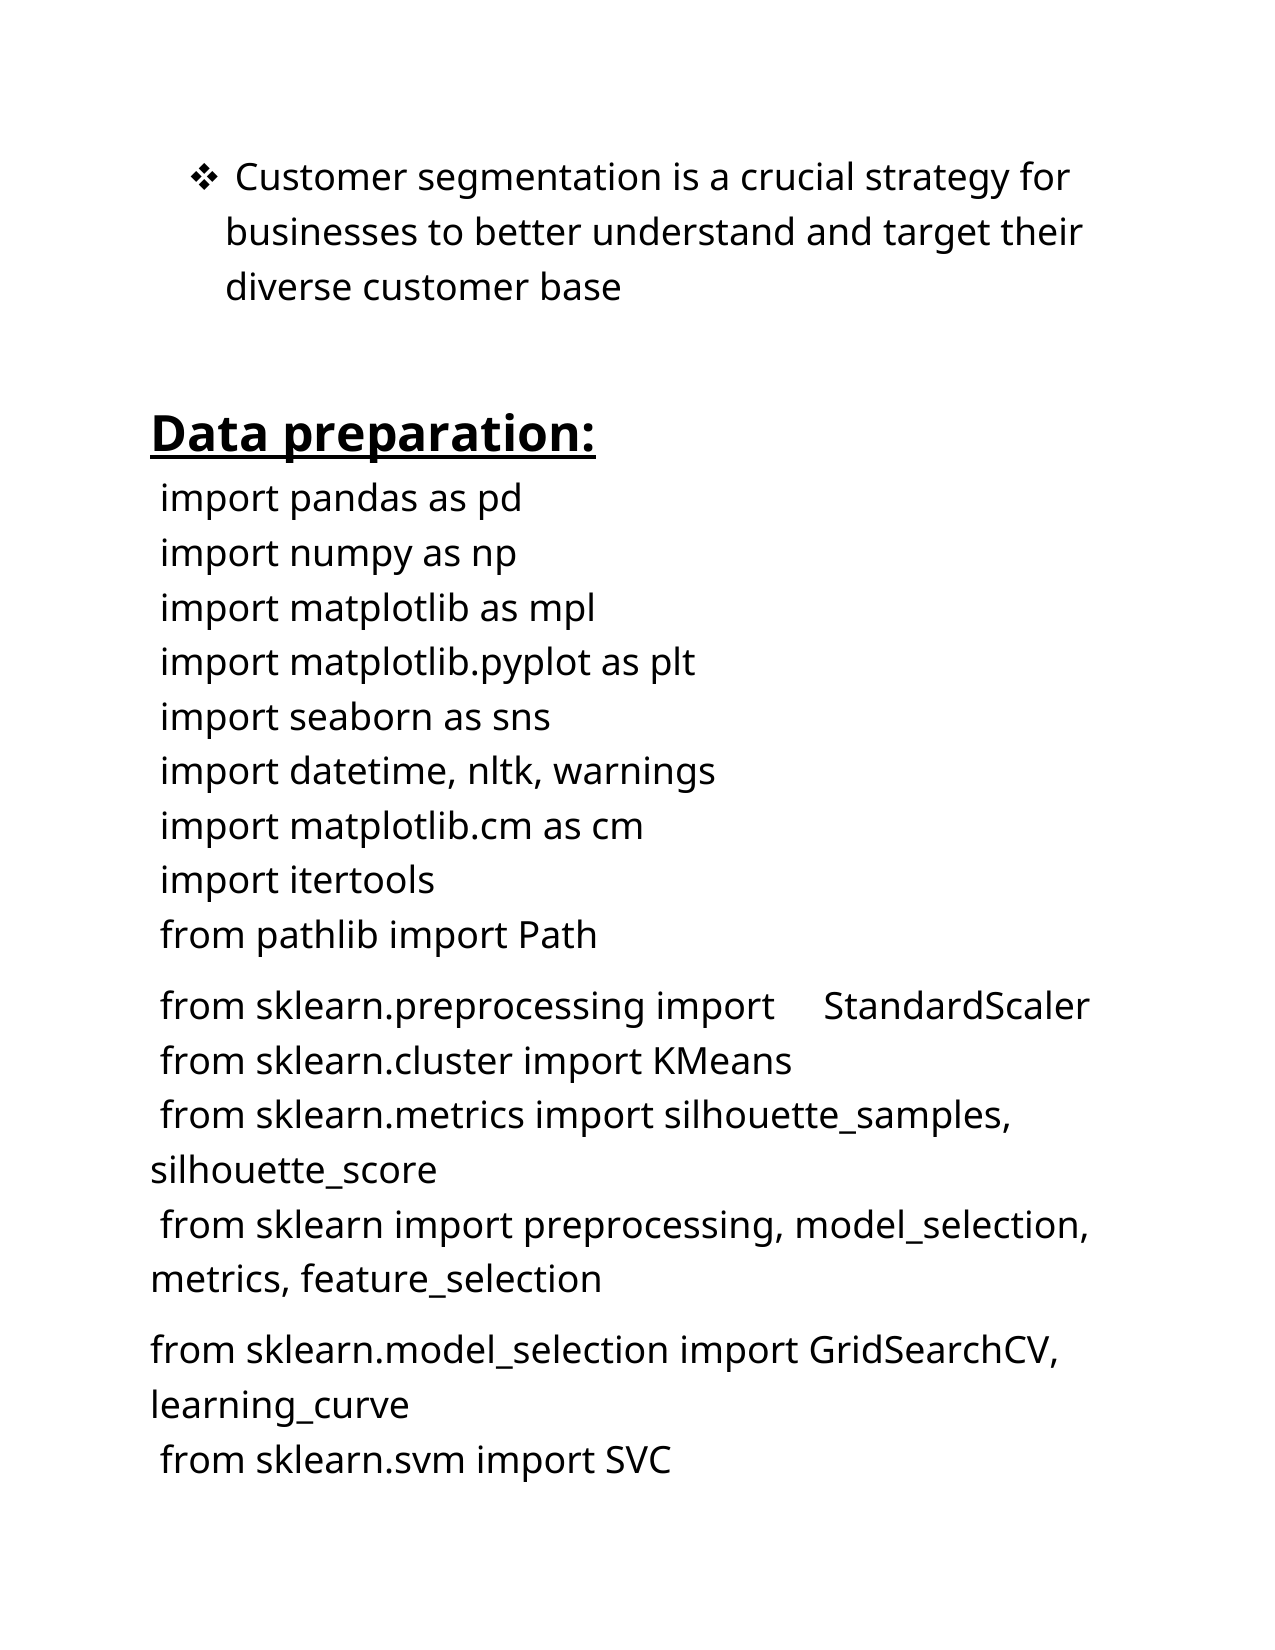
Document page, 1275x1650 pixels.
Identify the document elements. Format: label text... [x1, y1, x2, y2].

text import pandas as pd import numpy as np import matplotlib as mpl import matplotlib.pyplot as plt import seaborn as sns import datetime, nltk, warnings import matplotlib.cm as cm import itertools from pathlib import Path [150, 472, 1125, 959]
subtitle Data preparation: [150, 398, 1125, 466]
list Customer segmentation is a crucial strategy for businesses to better understand and target their diverse customer base [187, 150, 1125, 311]
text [150, 1324, 1125, 1484]
text from sklearn.preprocessing import StandardScaler from sklearn.cluster import KMeans from sklearn.metrics import silhouette_samples, silhouette_score from sklearn import preprocessing, model_selection, metrics, feature_selection [150, 979, 1125, 1303]
